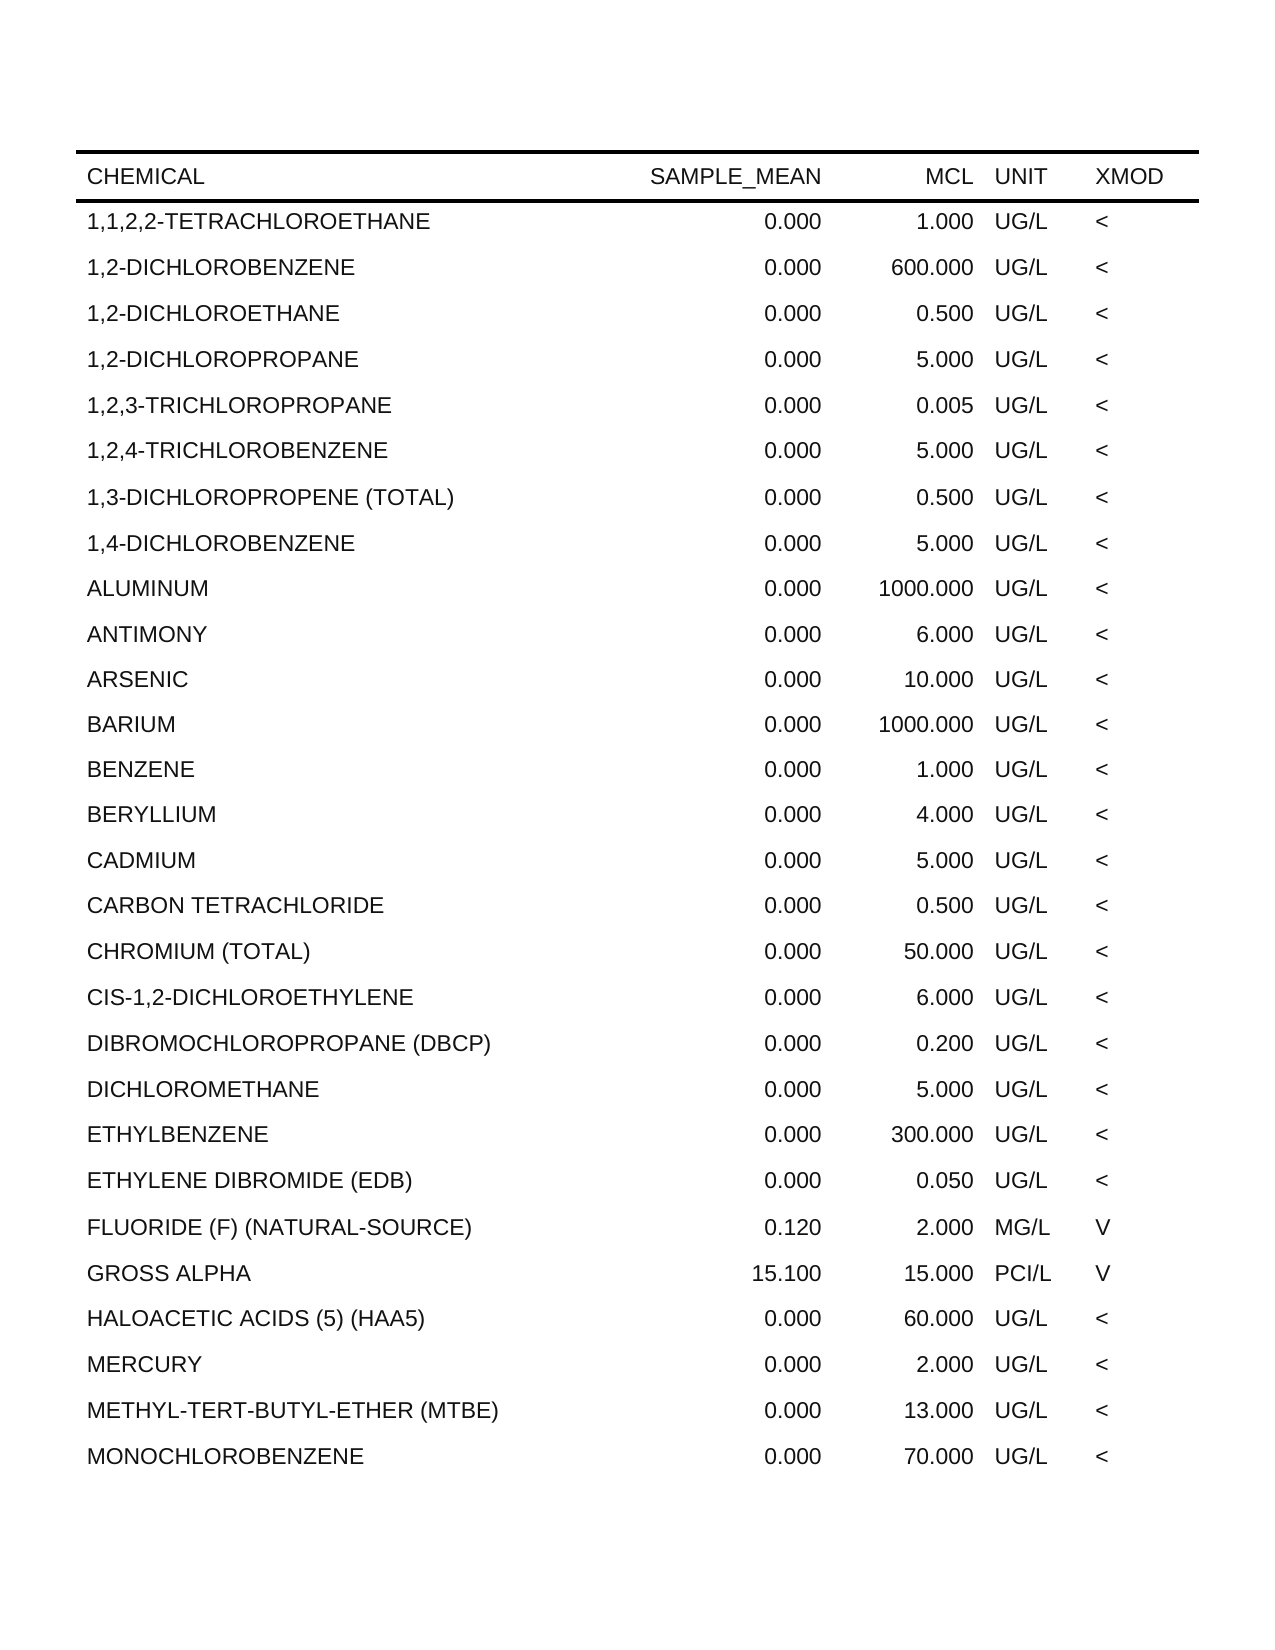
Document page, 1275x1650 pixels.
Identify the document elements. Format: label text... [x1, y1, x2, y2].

table_cell 0.000 [620, 1020, 832, 1067]
table_cell MONOCHLOROBENZENE [76, 1434, 619, 1479]
table_cell < [1085, 1112, 1199, 1157]
table_cell 0.000 [620, 747, 832, 792]
table_cell UG/L [984, 656, 1085, 702]
table_cell UG/L [984, 382, 1085, 428]
table_cell < [1085, 1295, 1199, 1342]
table_cell 0.000 [620, 520, 832, 566]
table_cell 0.000 [620, 1295, 832, 1342]
table_cell < [1085, 1020, 1199, 1067]
table_cell 1,4-DICHLOROBENZENE [76, 520, 619, 566]
table_cell CARBON TETRACHLORIDE [76, 883, 619, 928]
table_cell ANTIMONY [76, 611, 619, 656]
table_cell 0.000 [620, 382, 832, 428]
table_cell 0.000 [620, 1342, 832, 1387]
table_cell UG/L [984, 336, 1085, 382]
table_cell 0.000 [620, 792, 832, 837]
table_cell 5.000 [832, 1067, 984, 1112]
table_cell 5.000 [832, 520, 984, 566]
table_cell < [1085, 611, 1199, 656]
table_cell 0.000 [620, 702, 832, 747]
table_cell 0.005 [832, 382, 984, 428]
table_cell 0.500 [832, 474, 984, 520]
table_cell < [1085, 474, 1199, 520]
table_cell < [1085, 974, 1199, 1020]
table_cell 0.000 [620, 1157, 832, 1203]
table_cell 0.000 [620, 928, 832, 974]
table_cell UG/L [984, 928, 1085, 974]
table_cell < [1085, 883, 1199, 928]
table_cell 0.000 [620, 428, 832, 473]
table_header SAMPLE_MEAN [620, 154, 832, 198]
table_cell 0.000 [620, 290, 832, 336]
table_cell UG/L [984, 428, 1085, 473]
table_cell 15.000 [832, 1250, 984, 1295]
table_cell 0.000 [620, 336, 832, 382]
table_cell 600.000 [832, 244, 984, 290]
table_cell ALUMINUM [76, 566, 619, 611]
table_cell BARIUM [76, 702, 619, 747]
table_cell ARSENIC [76, 656, 619, 702]
table_cell 1,2-DICHLOROBENZENE [76, 244, 619, 290]
table_cell 50.000 [832, 928, 984, 974]
table_cell 1,2-DICHLOROPROPANE [76, 336, 619, 382]
table_cell DIBROMOCHLOROPROPANE (DBCP) [76, 1020, 619, 1067]
table_cell UG/L [984, 792, 1085, 837]
table_cell ETHYLBENZENE [76, 1112, 619, 1157]
table_cell 1,3-DICHLOROPROPENE (TOTAL) [76, 474, 619, 520]
table_cell 10.000 [832, 656, 984, 702]
table_cell < [1085, 1387, 1199, 1434]
table_cell 0.000 [620, 837, 832, 882]
table_cell 0.000 [620, 974, 832, 1020]
table_cell UG/L [984, 566, 1085, 611]
table_cell 0.000 [620, 1434, 832, 1479]
table_cell < [1085, 747, 1199, 792]
table_cell BENZENE [76, 747, 619, 792]
table_cell 0.000 [620, 656, 832, 702]
table_cell < [1085, 656, 1199, 702]
table_cell UG/L [984, 1434, 1085, 1479]
table_cell < [1085, 520, 1199, 566]
table_cell UG/L [984, 1342, 1085, 1387]
table_cell 1,2,3-TRICHLOROPROPANE [76, 382, 619, 428]
table_cell UG/L [984, 1387, 1085, 1434]
table_cell < [1085, 1067, 1199, 1112]
table_cell UG/L [984, 702, 1085, 747]
table_cell 6.000 [832, 611, 984, 656]
table_cell UG/L [984, 1067, 1085, 1112]
table_cell FLUORIDE (F) (NATURAL-SOURCE) [76, 1204, 619, 1250]
table_cell UG/L [984, 474, 1085, 520]
table_cell V [1085, 1250, 1199, 1295]
table_cell METHYL-TERT-BUTYL-ETHER (MTBE) [76, 1387, 619, 1434]
table_cell 0.000 [620, 883, 832, 928]
table_cell < [1085, 244, 1199, 290]
table_cell UG/L [984, 244, 1085, 290]
table_cell < [1085, 428, 1199, 473]
table_cell 0.200 [832, 1020, 984, 1067]
table_cell 0.000 [620, 1387, 832, 1434]
table_cell 1,1,2,2-TETRACHLOROETHANE [76, 203, 619, 244]
table_cell < [1085, 1157, 1199, 1203]
table_cell < [1085, 566, 1199, 611]
table_cell CHROMIUM (TOTAL) [76, 928, 619, 974]
table_header XMOD [1085, 154, 1199, 198]
table_cell 300.000 [832, 1112, 984, 1157]
table_cell 60.000 [832, 1295, 984, 1342]
table_cell 0.000 [620, 474, 832, 520]
table_cell UG/L [984, 1295, 1085, 1342]
table_cell UG/L [984, 1157, 1085, 1203]
table_cell UG/L [984, 747, 1085, 792]
table_cell 0.000 [620, 611, 832, 656]
table_cell 70.000 [832, 1434, 984, 1479]
table_cell < [1085, 290, 1199, 336]
table_cell 0.000 [620, 1112, 832, 1157]
table_cell 0.000 [620, 1067, 832, 1112]
table_cell 5.000 [832, 837, 984, 882]
table_cell UG/L [984, 974, 1085, 1020]
table_cell 1,2-DICHLOROETHANE [76, 290, 619, 336]
table_cell 2.000 [832, 1342, 984, 1387]
table_header UNIT [984, 154, 1085, 198]
table_cell 0.000 [620, 244, 832, 290]
table_cell 0.500 [832, 883, 984, 928]
table_cell UG/L [984, 1112, 1085, 1157]
table_cell CIS-1,2-DICHLOROETHYLENE [76, 974, 619, 1020]
table_cell UG/L [984, 203, 1085, 244]
table_cell GROSS ALPHA [76, 1250, 619, 1295]
table_cell 15.100 [620, 1250, 832, 1295]
table_cell 13.000 [832, 1387, 984, 1434]
table_cell 1,2,4-TRICHLOROBENZENE [76, 428, 619, 473]
table_cell < [1085, 1434, 1199, 1479]
table_cell < [1085, 928, 1199, 974]
table_cell UG/L [984, 520, 1085, 566]
table_cell V [1085, 1204, 1199, 1250]
table_cell HALOACETIC ACIDS (5) (HAA5) [76, 1295, 619, 1342]
table_cell 0.050 [832, 1157, 984, 1203]
table_cell < [1085, 336, 1199, 382]
table_cell UG/L [984, 1020, 1085, 1067]
table_cell MERCURY [76, 1342, 619, 1387]
table_header MCL [832, 154, 984, 198]
table_cell 0.500 [832, 290, 984, 336]
table_cell UG/L [984, 837, 1085, 882]
table_cell MG/L [984, 1204, 1085, 1250]
table_cell UG/L [984, 611, 1085, 656]
table_cell 1.000 [832, 747, 984, 792]
table_cell 1000.000 [832, 702, 984, 747]
table_cell 1000.000 [832, 566, 984, 611]
table_cell UG/L [984, 883, 1085, 928]
table_cell 0.000 [620, 203, 832, 244]
table_header CHEMICAL [76, 154, 619, 198]
table_cell 2.000 [832, 1204, 984, 1250]
table_cell < [1085, 702, 1199, 747]
table_cell < [1085, 792, 1199, 837]
table_cell < [1085, 382, 1199, 428]
table_cell 0.120 [620, 1204, 832, 1250]
table_cell PCI/L [984, 1250, 1085, 1295]
table_cell ETHYLENE DIBROMIDE (EDB) [76, 1157, 619, 1203]
table_cell < [1085, 1342, 1199, 1387]
table_cell CADMIUM [76, 837, 619, 882]
table_cell 6.000 [832, 974, 984, 1020]
table_cell 4.000 [832, 792, 984, 837]
table_cell 5.000 [832, 336, 984, 382]
table_cell DICHLOROMETHANE [76, 1067, 619, 1112]
table_cell 5.000 [832, 428, 984, 473]
table_cell UG/L [984, 290, 1085, 336]
table_cell < [1085, 203, 1199, 244]
table_cell < [1085, 837, 1199, 882]
table_cell 1.000 [832, 203, 984, 244]
table_cell 0.000 [620, 566, 832, 611]
table_cell BERYLLIUM [76, 792, 619, 837]
